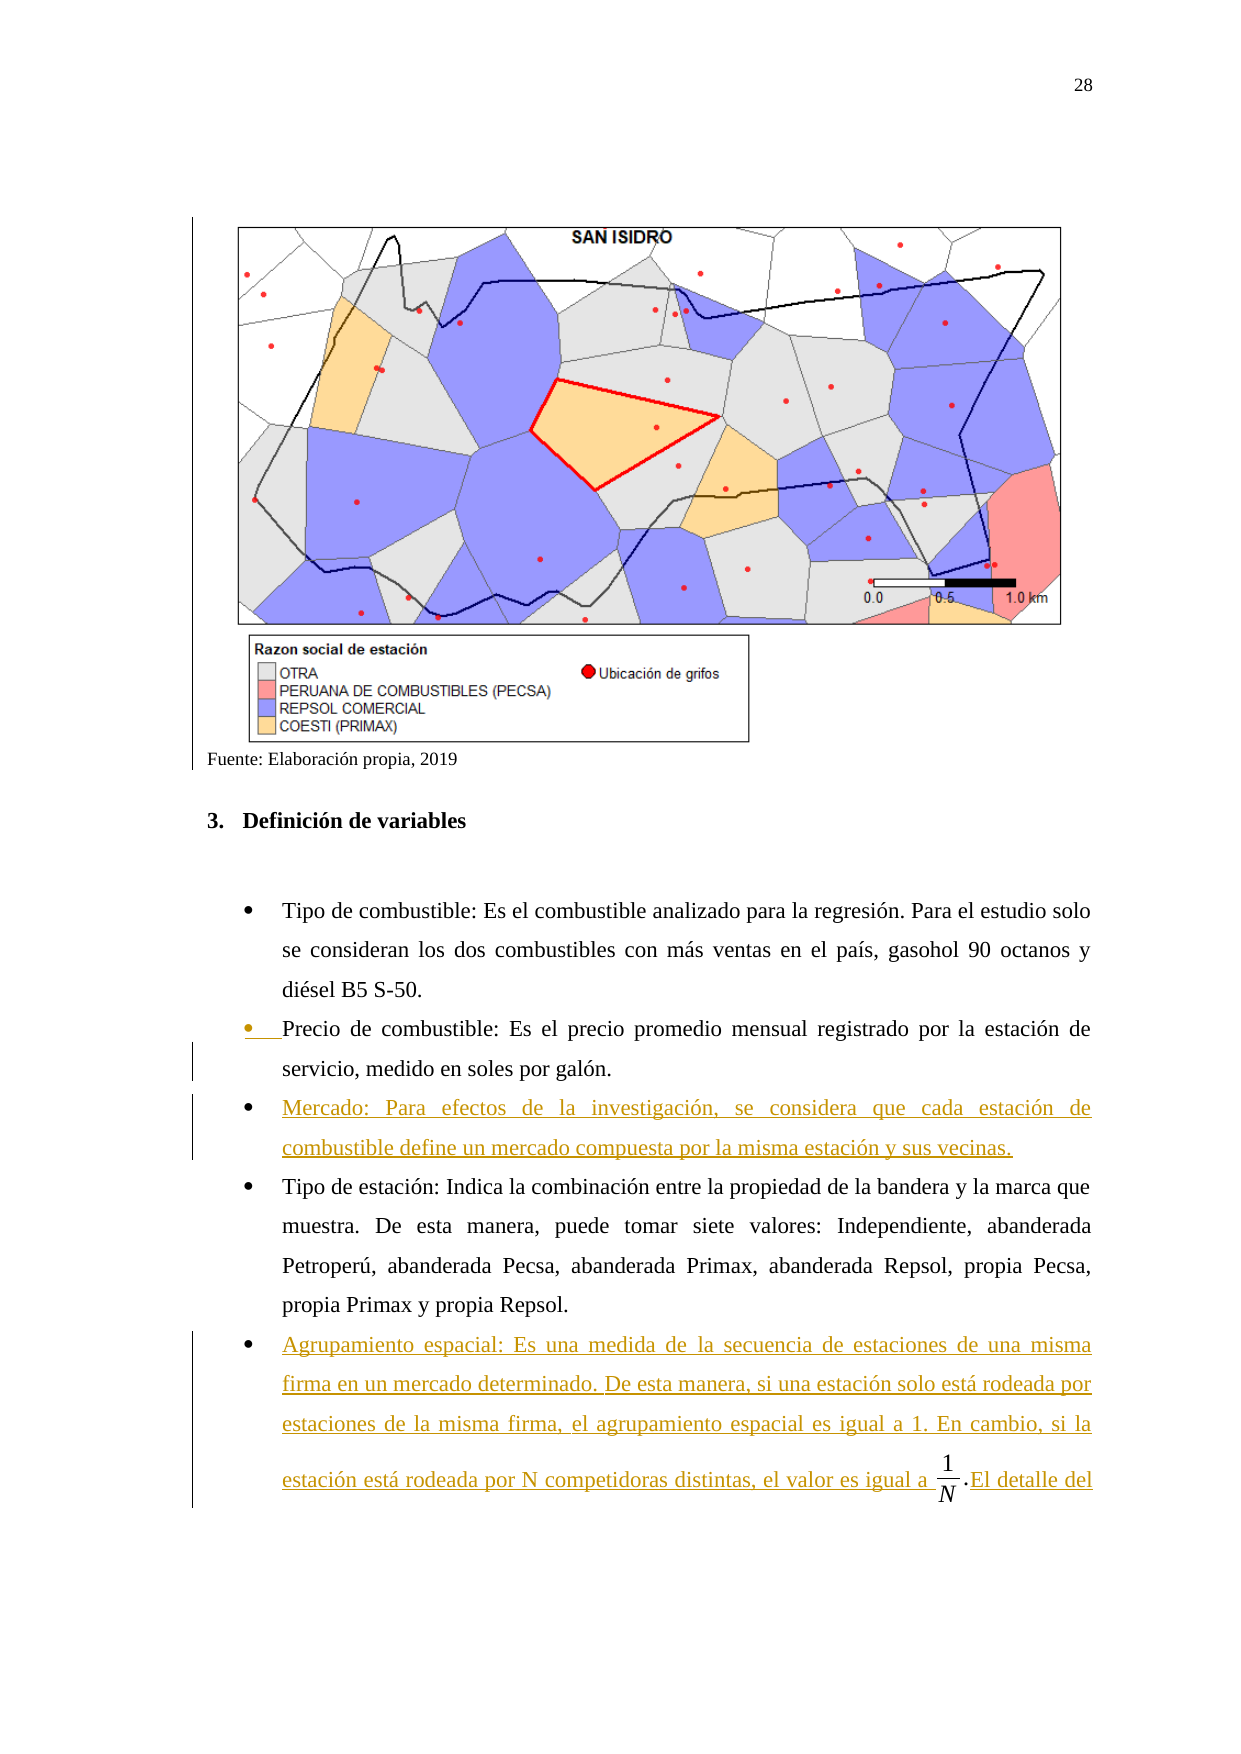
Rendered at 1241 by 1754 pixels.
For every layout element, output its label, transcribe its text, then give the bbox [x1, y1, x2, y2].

text Fuente: Elaboración propia, 2019 [207, 749, 1092, 770]
picture [206, 217, 1093, 749]
subtitle Definición de variables [207, 807, 1092, 834]
list Tipo de estación: Indica la combinación entre la propiedad de la bandera y la marca que muestra. De esta manera, puede tomar siete valores: Independiente, abanderada Petroperú, abanderada Pecsa, abanderada Primax, abanderada Repsol, propia Pecsa, propia Primax y propia Repsol. [244, 1173, 1092, 1318]
list Precio de combustible: Es el precio promedio mensual registrado por la estación de servicio, medido en soles por galón. [244, 1015, 1092, 1081]
list Tipo de combustible: Es el combustible analizado para la regresión. Para el estudio solo se consideran los dos combustibles con más ventas en el país, gasohol 90 octanos y diésel B5 S-50. [244, 897, 1092, 1002]
